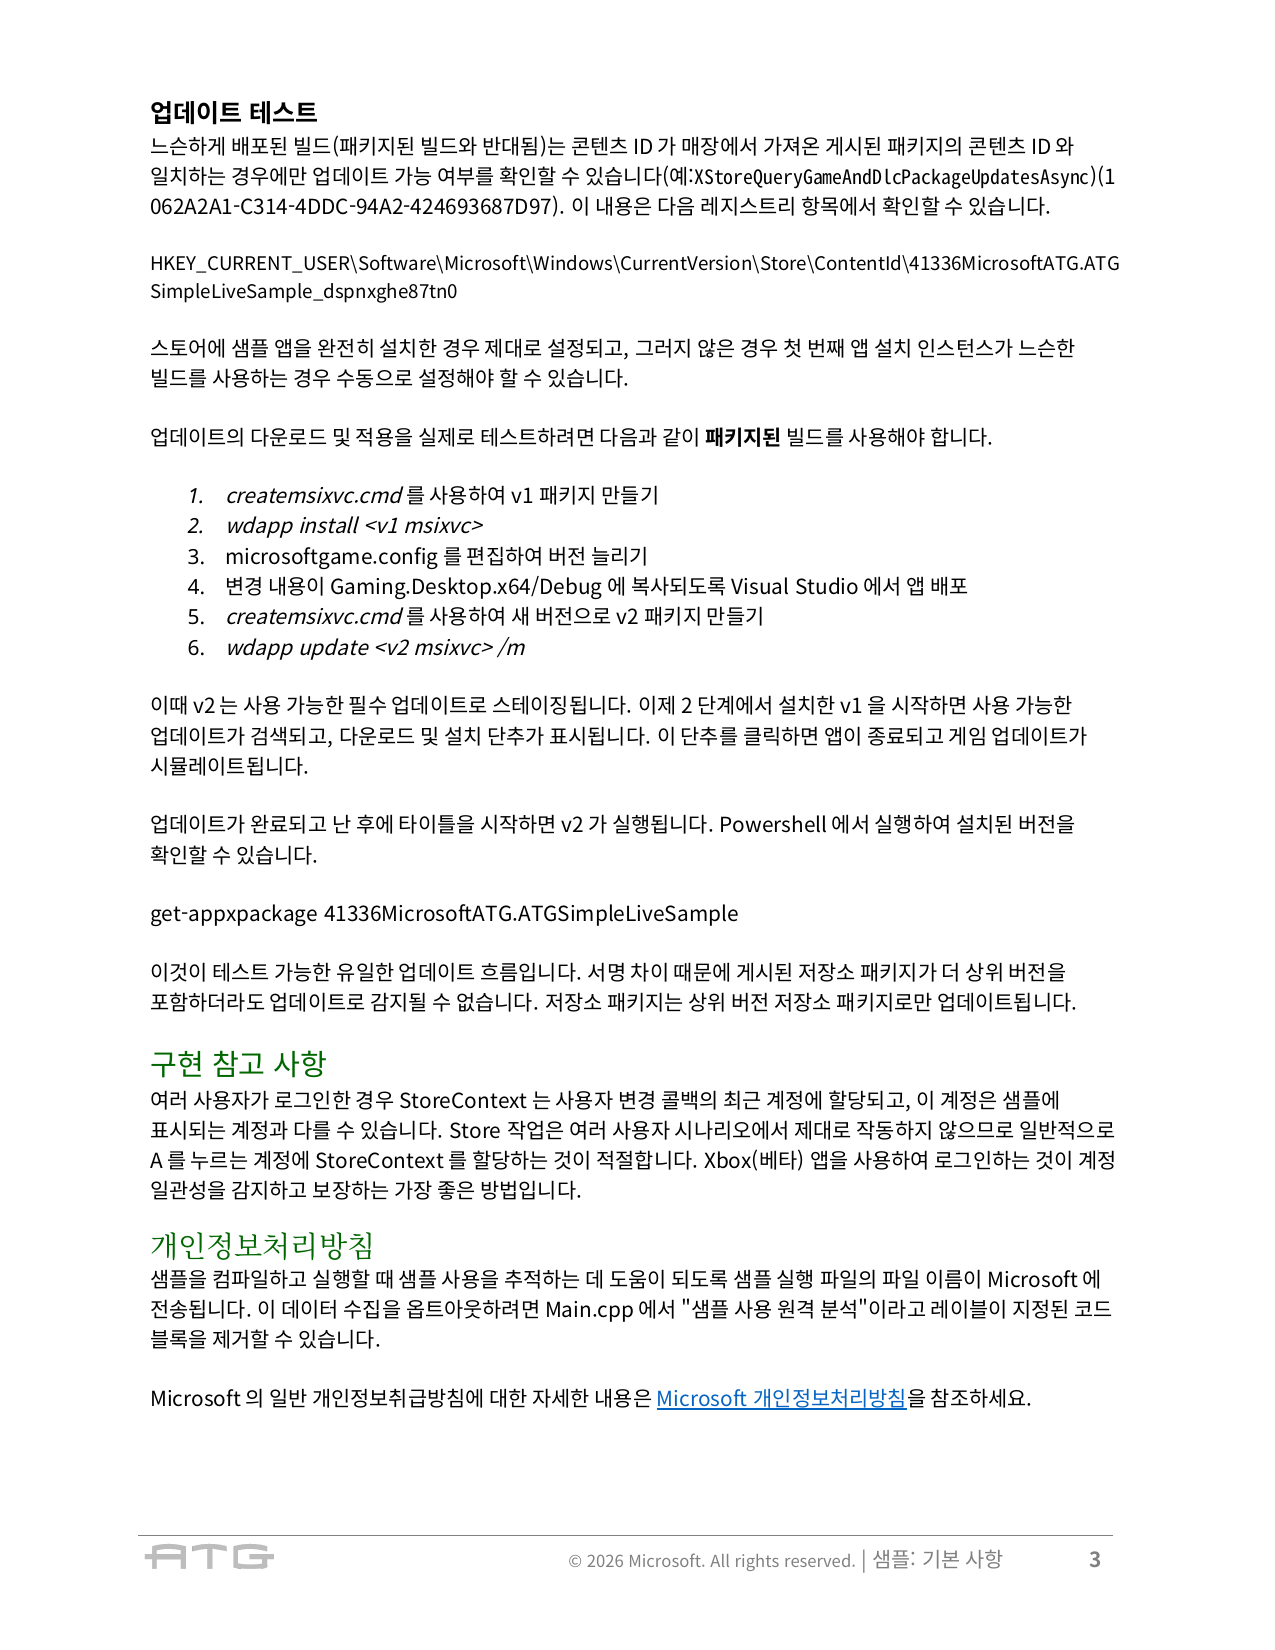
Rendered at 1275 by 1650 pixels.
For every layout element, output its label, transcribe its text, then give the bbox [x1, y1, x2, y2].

text HKEY_CURRENT_USER\Software\Microsoft\Windows\CurrentVersion\Store\ContentId\41336MicrosoftATG.ATGSimpleLiveSample_dspnxghe87tn0 [150, 249, 1125, 303]
text get-appxpackage 41336MicrosoftATG.ATGSimpleLiveSample [150, 898, 1125, 928]
text 이때 v2는 사용 가능한 필수 업데이트로 스테이징됩니다. 이제 2단계에서 설치한 v1을 시작하면 사용 가능한 업데이트가 검색되고, 다운로드 및 설치 단추가 표시됩니다. 이 단추를 클릭하면 앱이 종료되고 게임 업데이트가 시뮬레이트됩니다. [150, 690, 1125, 780]
text Microsoft의 일반 개인정보취급방침에 대한 자세한 내용은 Microsoft 개인정보처리방침을 참조하세요. [150, 1382, 1125, 1413]
list wdapp install <v1 msixvc> [187, 510, 1125, 540]
list microsoftgame.config를 편집하여 버전 늘리기 [187, 540, 1125, 570]
list createmsixvc.cmd를 사용하여 새 버전으로 v2 패키지 만들기 [187, 601, 1125, 631]
text 업데이트의 다운로드 및 적용을 실제로 테스트하려면 다음과 같이 패키지된 빌드를 사용해야 합니다. [150, 421, 1125, 451]
list 변경 내용이 Gaming.Desktop.x64/Debug에 복사되도록 Visual Studio에서 앱 배포 [187, 570, 1125, 601]
picture [144, 1543, 274, 1569]
subtitle 구현 참고 사항 [150, 1042, 1125, 1084]
text 이것이 테스트 가능한 유일한 업데이트 흐름입니다. 서명 차이 때문에 게시된 저장소 패키지가 더 상위 버전을 포함하더라도 업데이트로 감지될 수 없습니다. 저장소 패키지는 상위 버전 저장소 패키지로만 업데이트됩니다. [150, 956, 1125, 1017]
subtitle 업데이트 테스트 [150, 94, 1125, 130]
list wdapp update <v2 msixvc> /m [187, 631, 1125, 661]
subtitle 개인정보처리방침 [150, 1230, 1125, 1263]
text 스토어에 샘플 앱을 완전히 설치한 경우 제대로 설정되고, 그러지 않은 경우 첫 번째 앱 설치 인스턴스가 느슨한 빌드를 사용하는 경우 수동으로 설정해야 할 수 있습니다. [150, 332, 1125, 392]
text 업데이트가 완료되고 난 후에 타이틀을 시작하면 v2가 실행됩니다. Powershell에서 실행하여 설치된 버전을 확인할 수 있습니다. [150, 809, 1125, 869]
text 느슨하게 배포된 빌드(패키지된 빌드와 반대됨)는 콘텐츠 ID가 매장에서 가져온 게시된 패키지의 콘텐츠 ID와 일치하는 경우에만 업데이트 가능 여부를 확인할 수 있습니다(예:XStoreQueryGameAndDlcPackageUpdatesAsync)(1062A2A1-C314-4DDC-94A2-424693687D97). 이 내용은 다음 레지스트리 항목에서 확인할 수 있습니다. [150, 130, 1125, 221]
list createmsixvc.cmd를 사용하여 v1 패키지 만들기 [187, 479, 1125, 510]
text 여러 사용자가 로그인한 경우 StoreContext는 사용자 변경 콜백의 최근 계정에 할당되고, 이 계정은 샘플에 표시되는 계정과 다를 수 있습니다. Store 작업은 여러 사용자 시나리오에서 제대로 작동하지 않으므로 일반적으로 A를 누르는 계정에 StoreContext를 할당하는 것이 적절합니다. Xbox(베타) 앱을 사용하여 로그인하는 것이 계정 일관성을 감지하고 보장하는 가장 좋은 방법입니다. [150, 1084, 1125, 1205]
text 샘플을 컴파일하고 실행할 때 샘플 사용을 추적하는 데 도움이 되도록 샘플 실행 파일의 파일 이름이 Microsoft에 전송됩니다. 이 데이터 수집을 옵트아웃하려면 Main.cpp에서 "샘플 사용 원격 분석"이라고 레이블이 지정된 코드 블록을 제거할 수 있습니다. [150, 1263, 1125, 1354]
